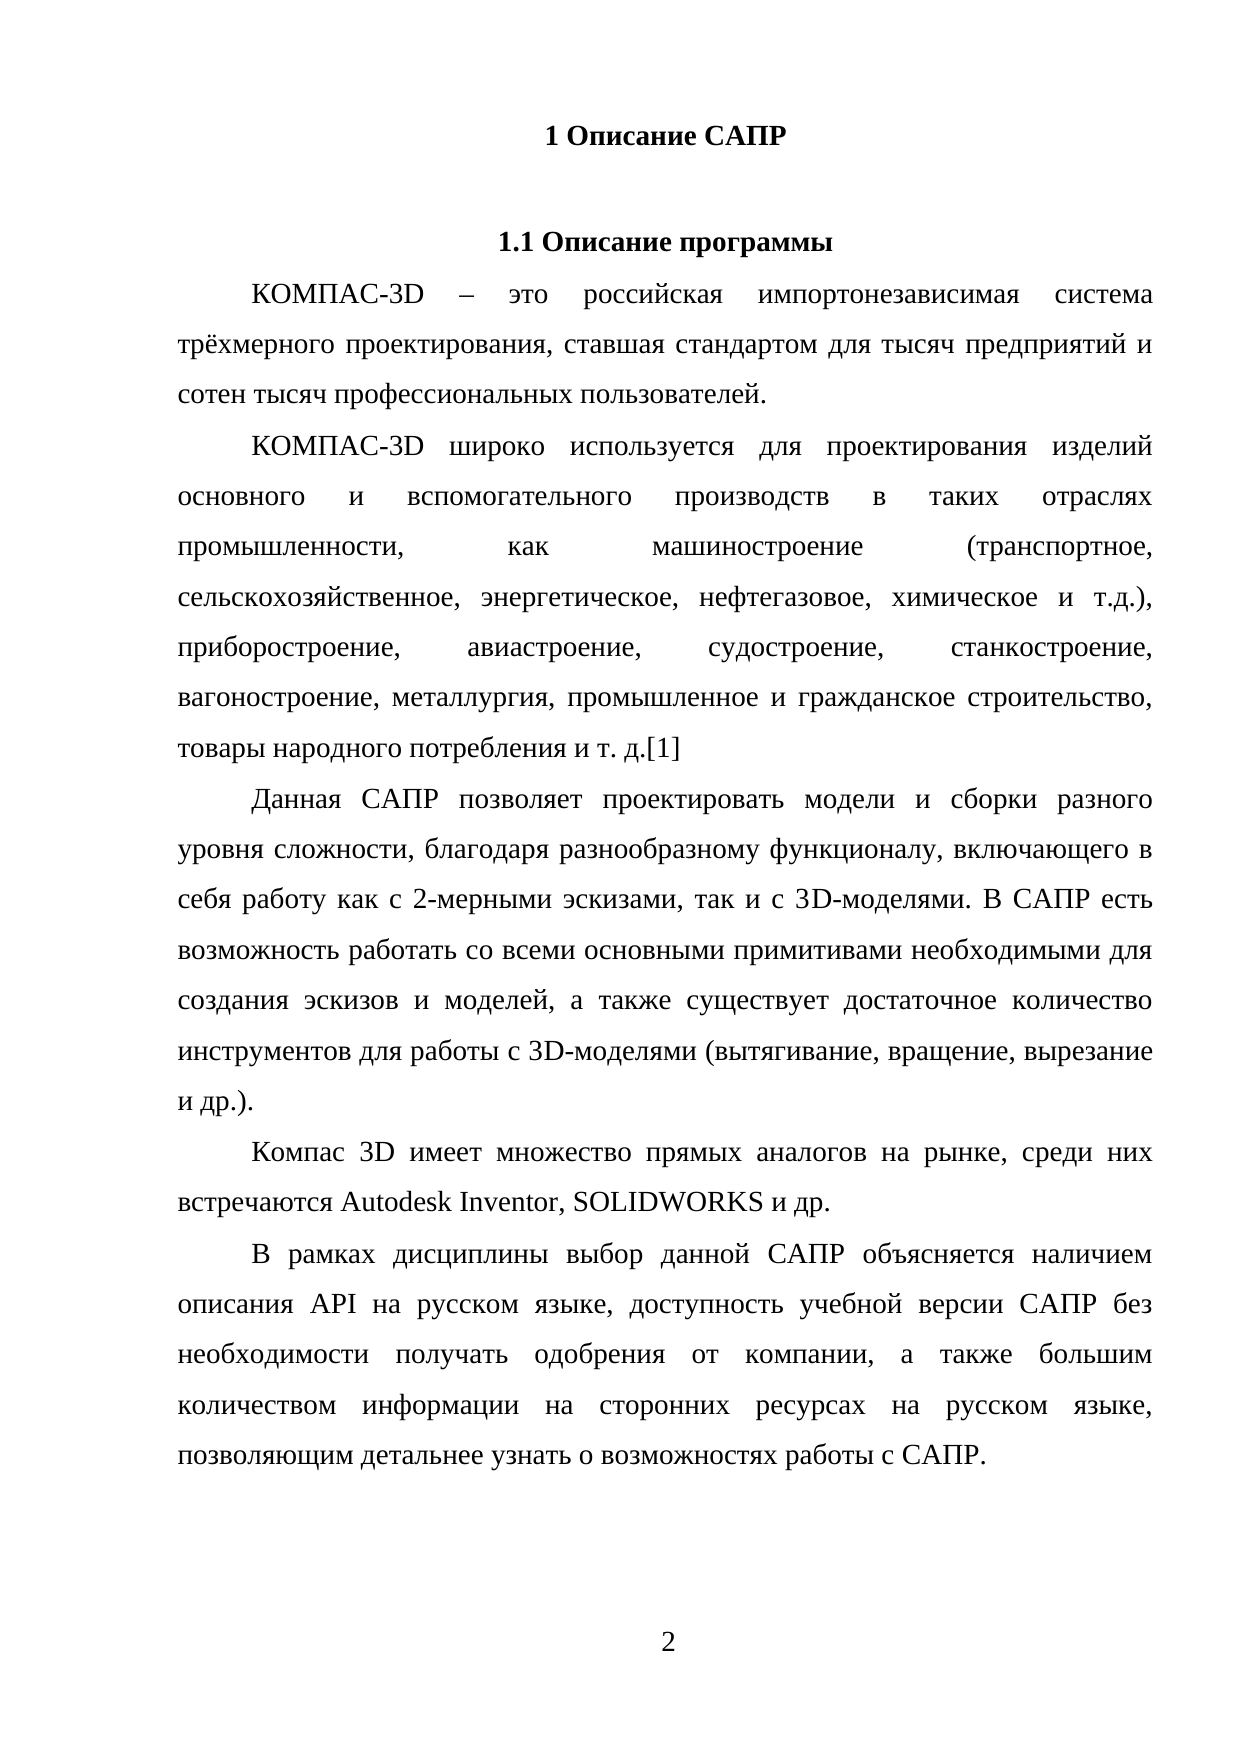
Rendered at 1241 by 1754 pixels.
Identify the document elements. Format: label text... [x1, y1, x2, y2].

text Данная САПР позволяет проектировать модели и сборки разного уровня сложности, благодаря разнообразному функционалу, включающего в себя работу как с 2-мерными эскизами, так и с 3D-моделями. В САПР есть возможность работать со всеми основными примитивами необходимыми для создания эскизов и моделей, а также существует достаточное количество инструментов для работы с 3D-моделями (вытягивание, вращение, вырезание и др.). [177, 781, 1153, 1116]
text В рамках дисциплины выбор данной САПР объясняется наличием описания API на русском языке, доступность учебной версии САПР без необходимости получать одобрения от компании, а также большим количеством информации на сторонних ресурсах на русском языке, позволяющим детальнее узнать о возможностях работы с САПР. [177, 1236, 1153, 1471]
text КОМПАС-3D широко используется для проектирования изделий основного и вспомогательного производств в таких отраслях промышленности, как машиностроение (транспортное, сельскохозяйственное, энергетическое, нефтегазовое, химическое и т.д.), приборостроение, авиастроение, судостроение, станкостроение, вагоностроение, металлургия, промышленное и гражданское строительство, товары народного потребления и т. д.[1] [177, 428, 1153, 763]
text Компас 3D имеет множество прямых аналогов на рынке, среди них встречаются Autodesk Inventor, SOLIDWORKS и др. [177, 1134, 1153, 1218]
list Описание программы [176, 224, 1153, 258]
text КОМПАС-3D – это российская импортонезависимая система трёхмерного проектирования, ставшая стандартом для тысяч предприятий и сотен тысяч профессиональных пользователей. [177, 276, 1153, 410]
text 1 Описание САПР [177, 118, 1153, 152]
